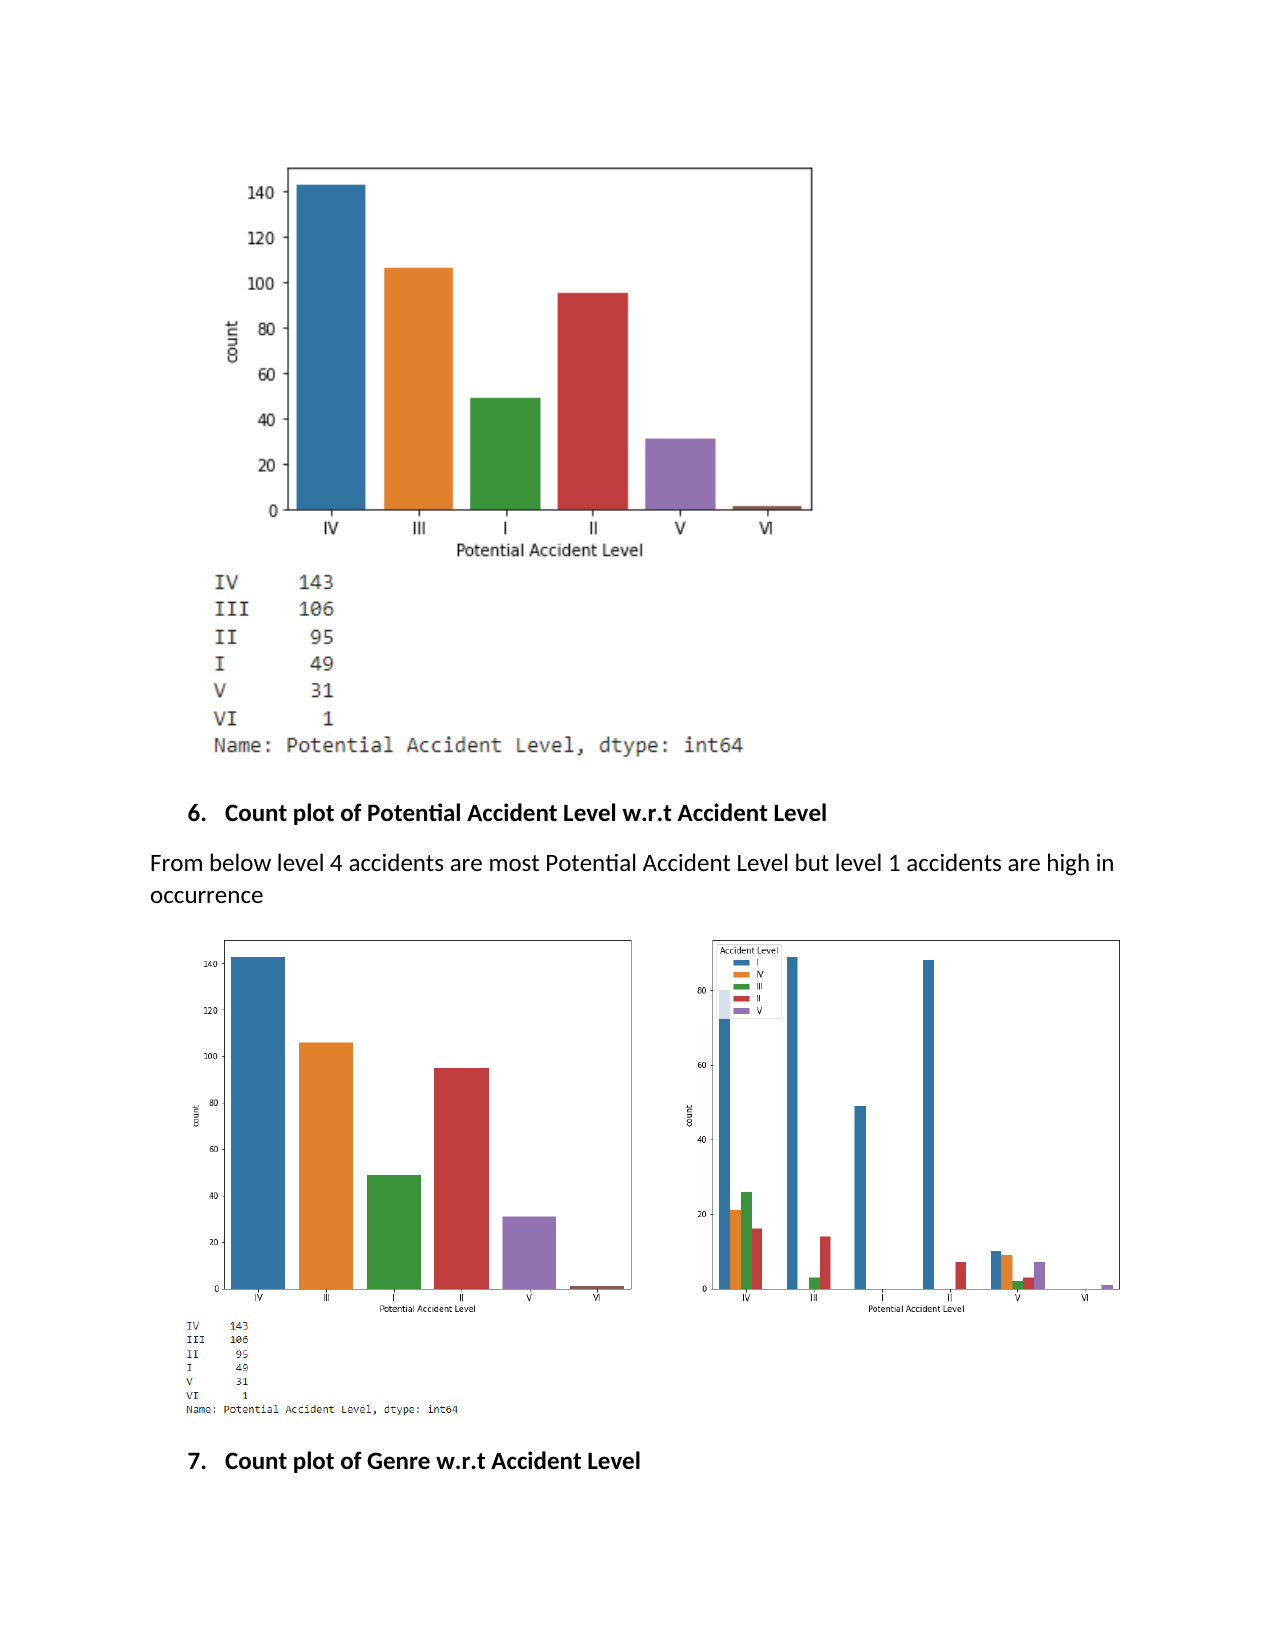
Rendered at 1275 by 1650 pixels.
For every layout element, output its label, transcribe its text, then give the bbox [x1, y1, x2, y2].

list Count plot of Potential Accident Level w.r.t Accident Level [187, 797, 1125, 828]
text From below level 4 accidents are most Potential Accident Level but level 1 accidents are high in occurrence [150, 847, 1125, 910]
picture [150, 150, 844, 779]
list Count plot of Genre w.r.t Accident Level [187, 1446, 1125, 1476]
picture [150, 929, 1125, 1427]
